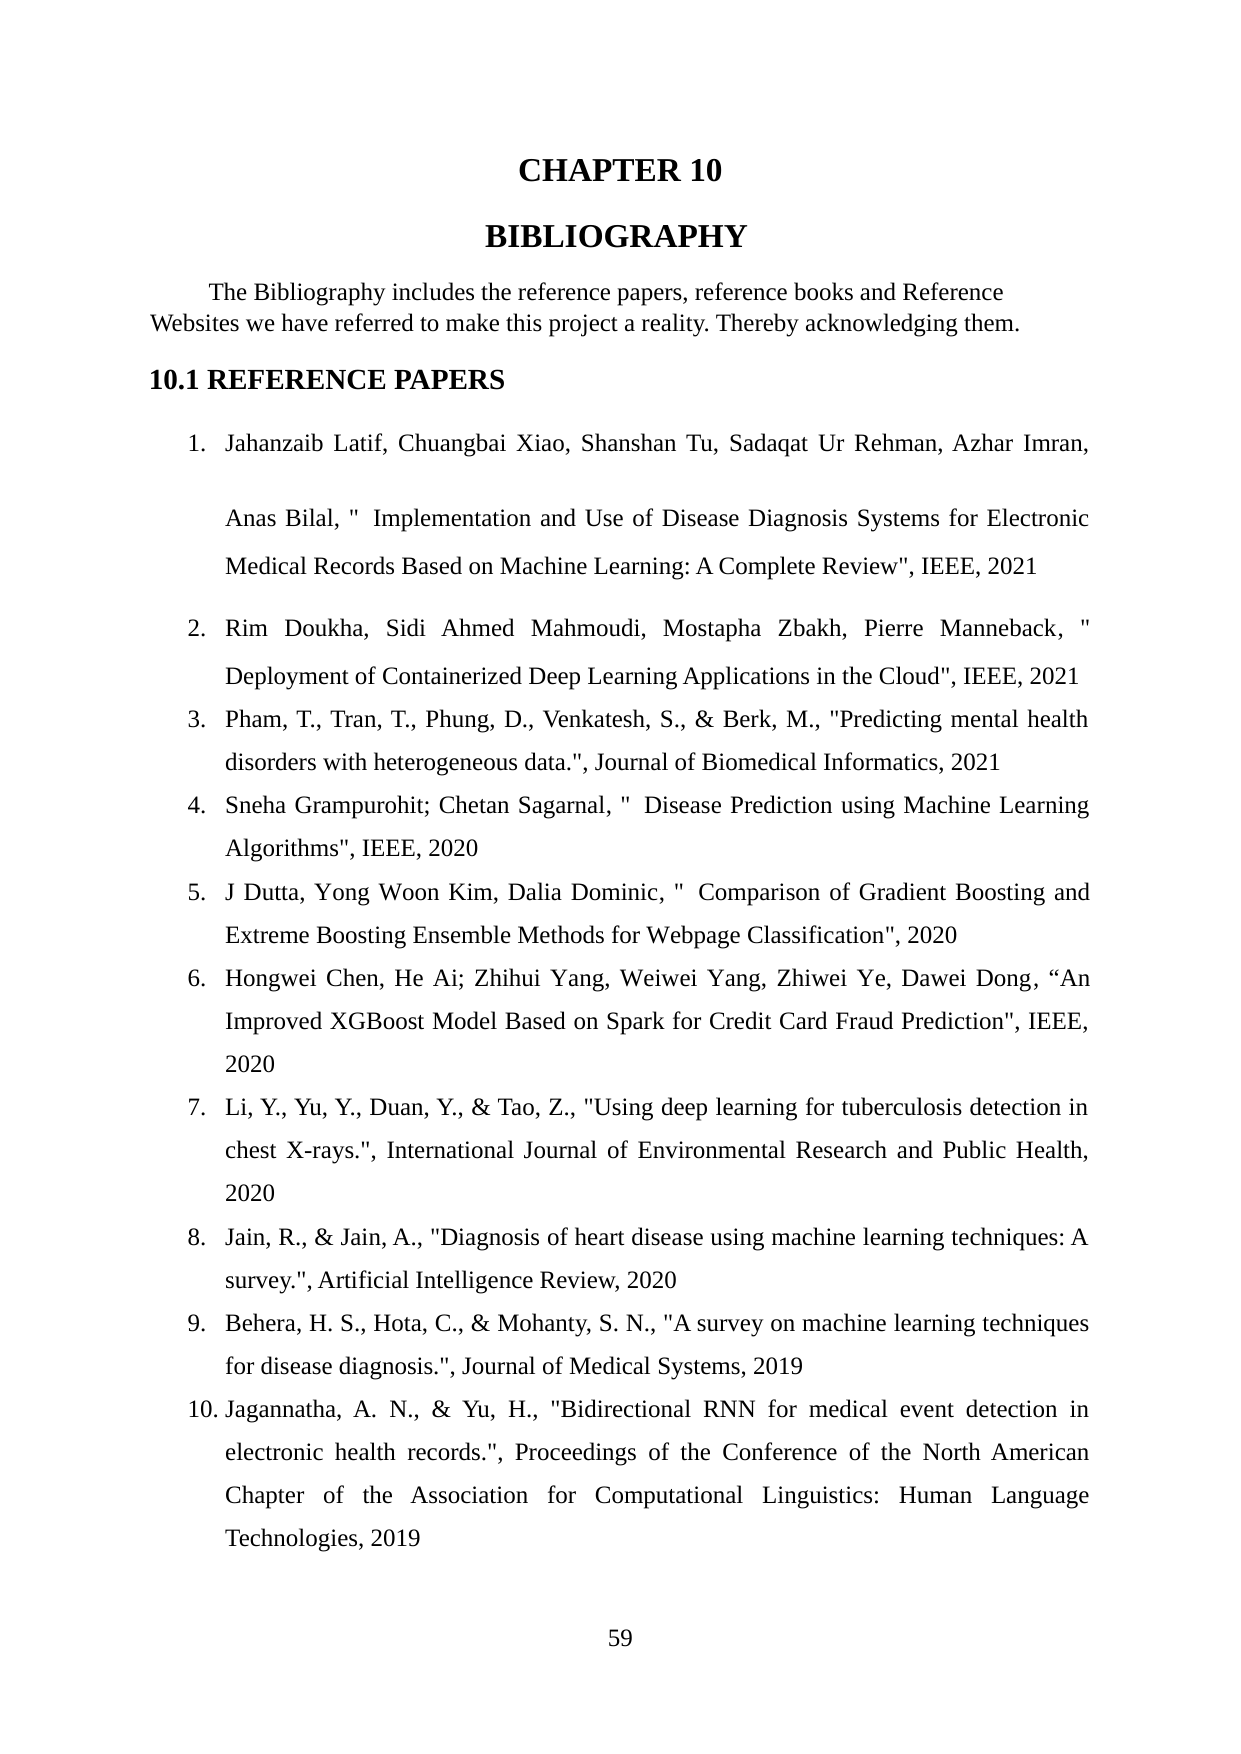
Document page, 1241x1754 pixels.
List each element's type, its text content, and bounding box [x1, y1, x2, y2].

list Jain, R., & Jain, A., "Diagnosis of heart disease using machine learning techniques: A survey.", Artificial Intelligence Review, 2020 [187, 1222, 1090, 1293]
list Hongwei Chen, He Ai; Zhihui Yang, Weiwei Yang, Zhiwei Ye, Dawei Dong, “An Improved XGBoost Model Based on Spark for Credit Card Fraud Prediction", IEEE, 2020 [187, 963, 1090, 1078]
list J Dutta, Yong Woon Kim, Dalia Dominic, " Comparison of Gradient Boosting and Extreme Boosting Ensemble Methods for Webpage Classification", 2020 [187, 877, 1090, 948]
list Li, Y., Yu, Y., Duan, Y., & Tao, Z., "Using deep learning for tuberculosis detection in chest X-rays.", International Journal of Environmental Research and Public Health, 2020 [187, 1092, 1090, 1207]
subtitle 10.1 REFERENCE PAPERS [148, 362, 1090, 396]
list Jagannatha, A. N., & Yu, H., "Bidirectional RNN for medical event detection in electronic health records.", Proceedings of the Conference of the North American Chapter of the Association for Computational Linguistics: Human Language Technologies, 2019 [187, 1394, 1090, 1552]
list Rim Doukha, Sidi Ahmed Mahmoudi, Mostapha Zbakh, Pierre Manneback, " Deployment of Containerized Deep Learning Applications in the Cloud", IEEE, 2021 [187, 594, 1090, 690]
text CHAPTER 10 [150, 150, 1090, 188]
list Behera, H. S., Hota, C., & Mohanty, S. N., "A survey on machine learning techniques for disease diagnosis.", Journal of Medical Systems, 2019 [187, 1308, 1090, 1380]
list Jahanzaib Latif, Chuangbai Xiao, Shanshan Tu, Sadaqat Ur Rehman, Azhar Imran, Anas Bilal, " Implementation and Use of Disease Diagnosis Systems for Electronic Medical Records Based on Machine Learning: A Complete Review", IEEE, 2021 [187, 428, 1090, 579]
list Pham, T., Tran, T., Phung, D., Venkatesh, S., & Berk, M., "Predicting mental health disorders with heterogeneous data.", Journal of Biomedical Informatics, 2021 [187, 704, 1090, 776]
text The Bibliography includes the reference papers, reference books and Reference Websites we have referred to make this project a reality. Thereby acknowledging them. [150, 277, 1090, 337]
subtitle BIBLIOGRAPHY [150, 216, 1083, 255]
list Sneha Grampurohit; Chetan Sagarnal, " Disease Prediction using Machine Learning Algorithms", IEEE, 2020 [187, 790, 1090, 862]
